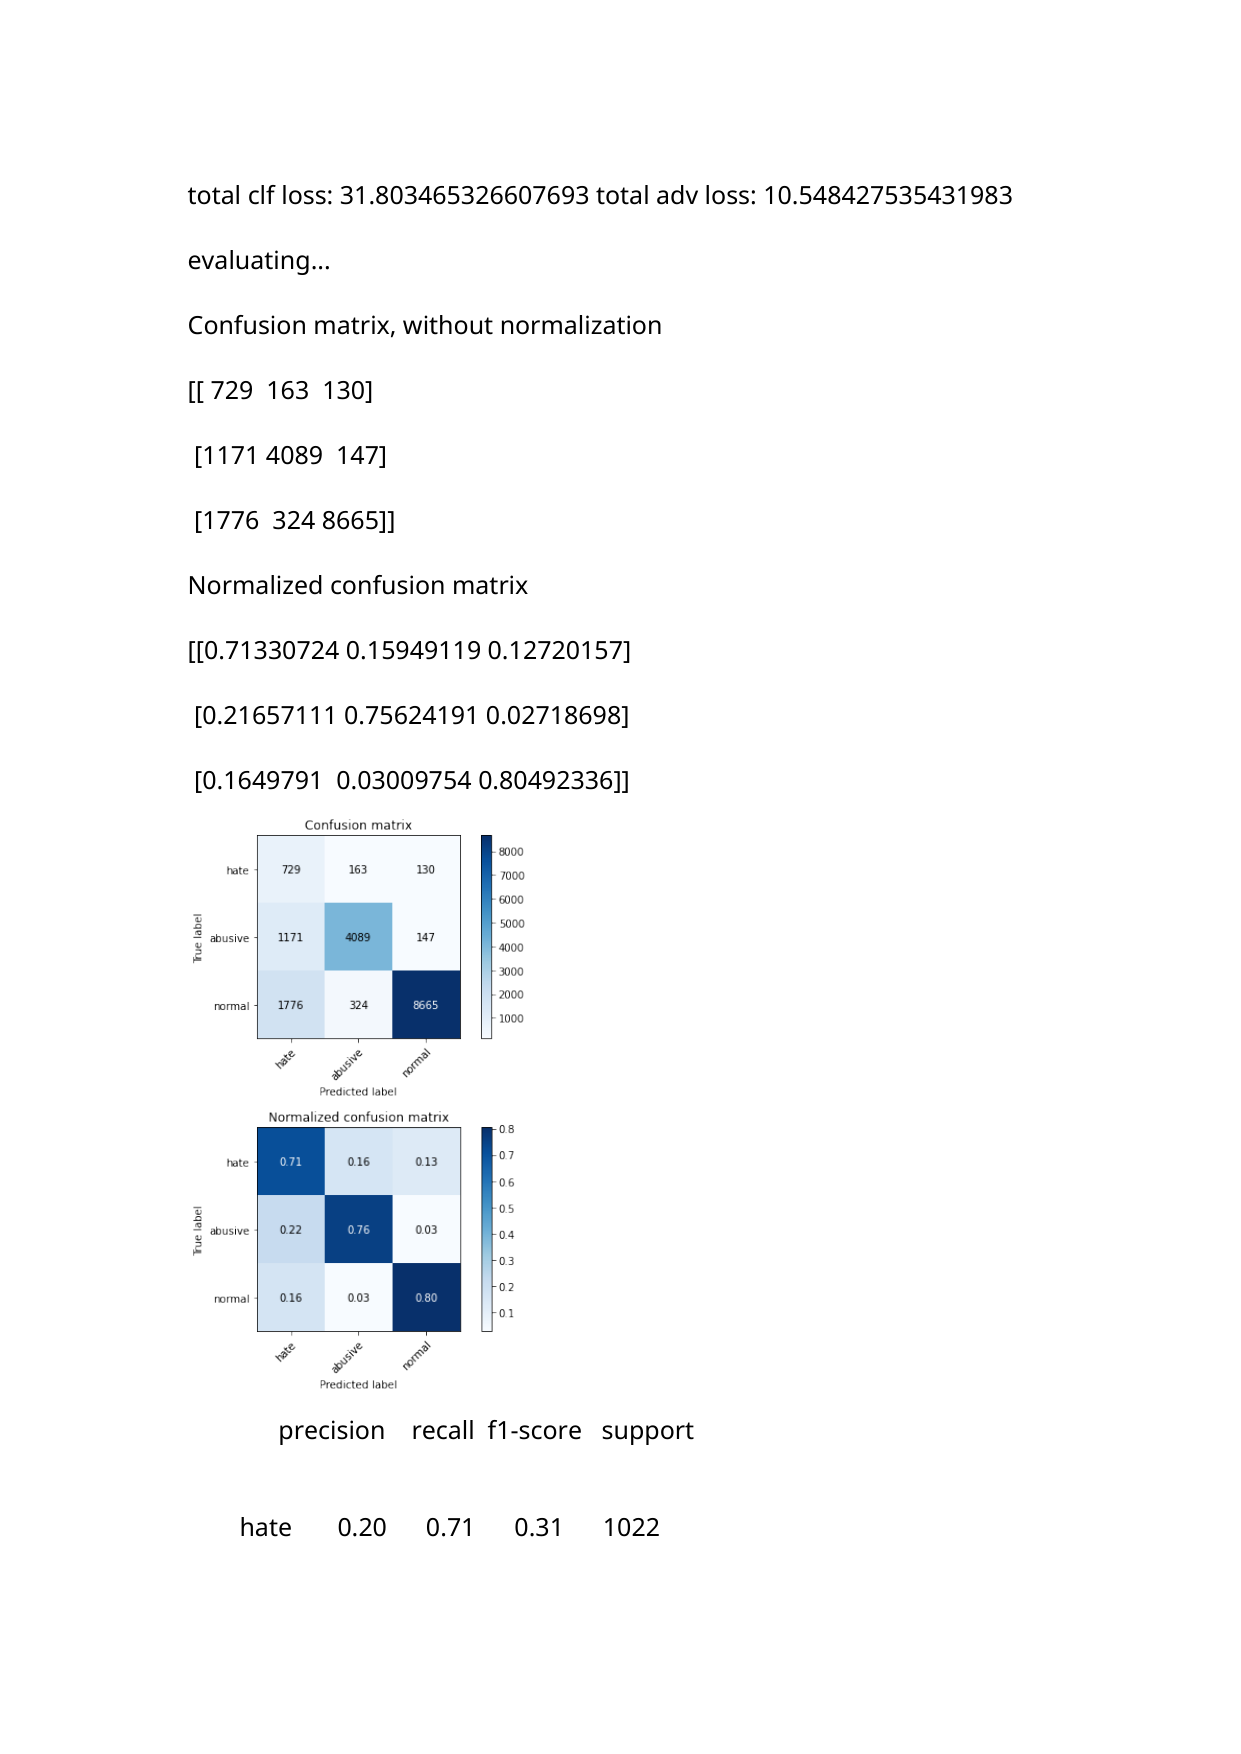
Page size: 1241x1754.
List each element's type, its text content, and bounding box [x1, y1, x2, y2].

picture [187, 812, 532, 1104]
text precision recall f1-score support [187, 1397, 1053, 1462]
text [1776 324 8665]] [187, 487, 1053, 552]
text [0.21657111 0.75624191 0.02718698] [187, 682, 1053, 747]
text total clf loss: 31.803465326607693 total adv loss: 10.548427535431983 [187, 162, 1053, 227]
text [1171 4089 147] [187, 422, 1053, 487]
text Confusion matrix, without normalization [187, 292, 1053, 357]
text Normalized confusion matrix [187, 552, 1053, 617]
picture [187, 1105, 522, 1397]
text hate 0.20 0.71 0.31 1022 [187, 1494, 1053, 1559]
text evaluating... [187, 227, 1053, 292]
text [0.1649791 0.03009754 0.80492336]] [187, 747, 1053, 812]
text [[ 729 163 130] [187, 357, 1053, 422]
text [[0.71330724 0.15949119 0.12720157] [187, 617, 1053, 682]
